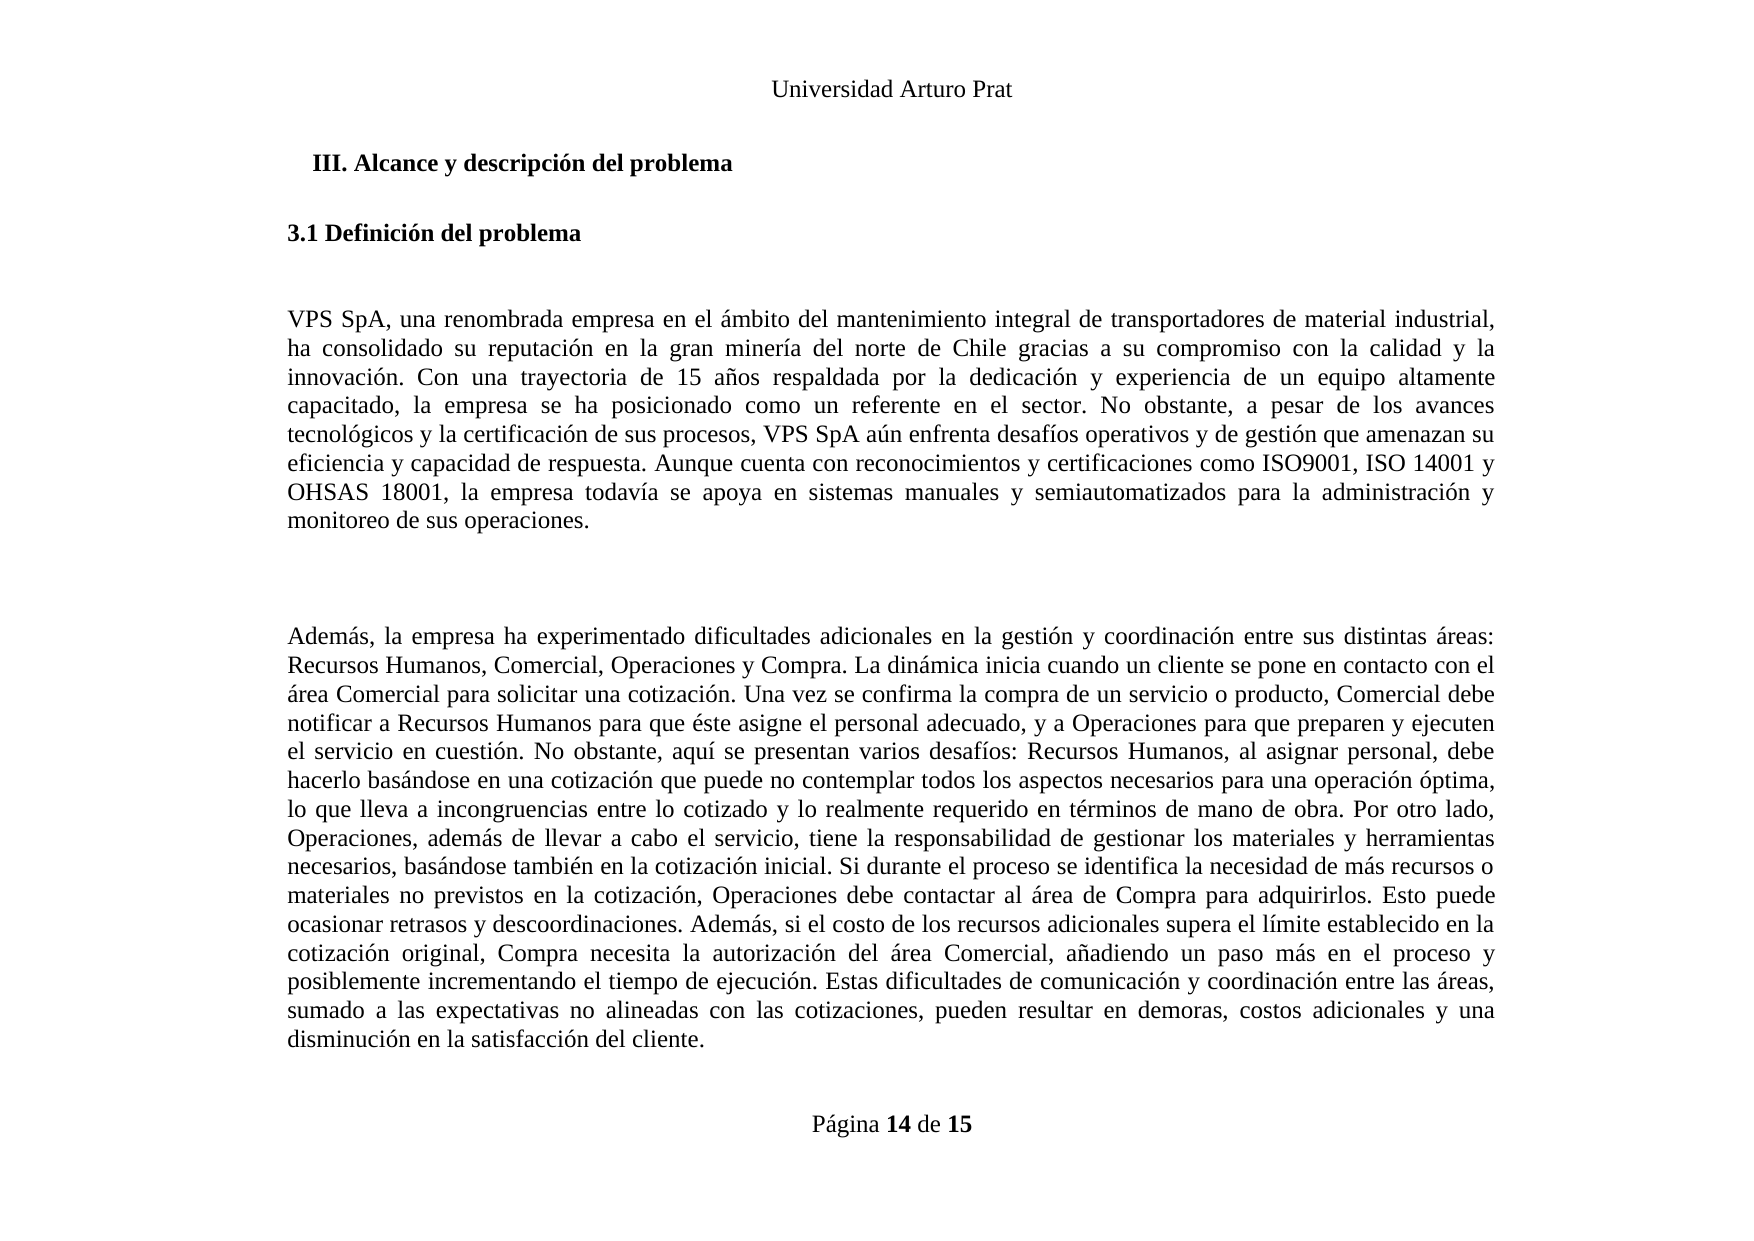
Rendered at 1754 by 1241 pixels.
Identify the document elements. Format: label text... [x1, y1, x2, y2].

text Además, la empresa ha experimentado dificultades adicionales en la gestión y coordinación entre sus distintas áreas: Recursos Humanos, Comercial, Operaciones y Compra. La dinámica inicia cuando un cliente se pone en contacto con el área Comercial para solicitar una cotización. Una vez se confirma la compra de un servicio o producto, Comercial debe notificar a Recursos Humanos para que éste asigne el personal adecuado, y a Operaciones para que preparen y ejecuten el servicio en cuestión. No obstante, aquí se presentan varios desafíos: Recursos Humanos, al asignar personal, debe hacerlo basándose en una cotización que puede no contemplar todos los aspectos necesarios para una operación óptima, lo que lleva a incongruencias entre lo cotizado y lo realmente requerido en términos de mano de obra. Por otro lado, Operaciones, además de llevar a cabo el servicio, tiene la responsabilidad de gestionar los materiales y herramientas necesarios, basándose también en la cotización inicial. Si durante el proceso se identifica la necesidad de más recursos o materiales no previstos en la cotización, Operaciones debe contactar al área de Compra para adquirirlos. Esto puede ocasionar retrasos y descoordinaciones. Además, si el costo de los recursos adicionales supera el límite establecido en la cotización original, Compra necesita la autorización del área Comercial, añadiendo un paso más en el proceso y posiblemente incrementando el tiempo de ejecución. Estas dificultades de comunicación y coordinación entre las áreas, sumado a las expectativas no alineadas con las cotizaciones, pueden resultar en demoras, costos adicionales y una disminución en la satisfacción del cliente. [287, 621, 1496, 1053]
text III. Alcance y descripción del problema [257, 148, 1496, 176]
text VPS SpA, una renombrada empresa en el ámbito del mantenimiento integral de transportadores de material industrial, ha consolidado su reputación en la gran minería del norte de Chile gracias a su compromiso con la calidad y la innovación. Con una trayectoria de 15 años respaldada por la dedicación y experiencia de un equipo altamente capacitado, la empresa se ha posicionado como un referente en el sector. No obstante, a pesar de los avances tecnológicos y la certificación de sus procesos, VPS SpA aún enfrenta desafíos operativos y de gestión que amenazan su eficiencia y capacidad de respuesta. Aunque cuenta con reconocimientos y certificaciones como ISO9001, ISO 14001 y OHSAS 18001, la empresa todavía se apoya en sistemas manuales y semiautomatizados para la administración y monitoreo de sus operaciones. [287, 304, 1496, 534]
text 3.1 Definición del problema [257, 218, 1496, 246]
